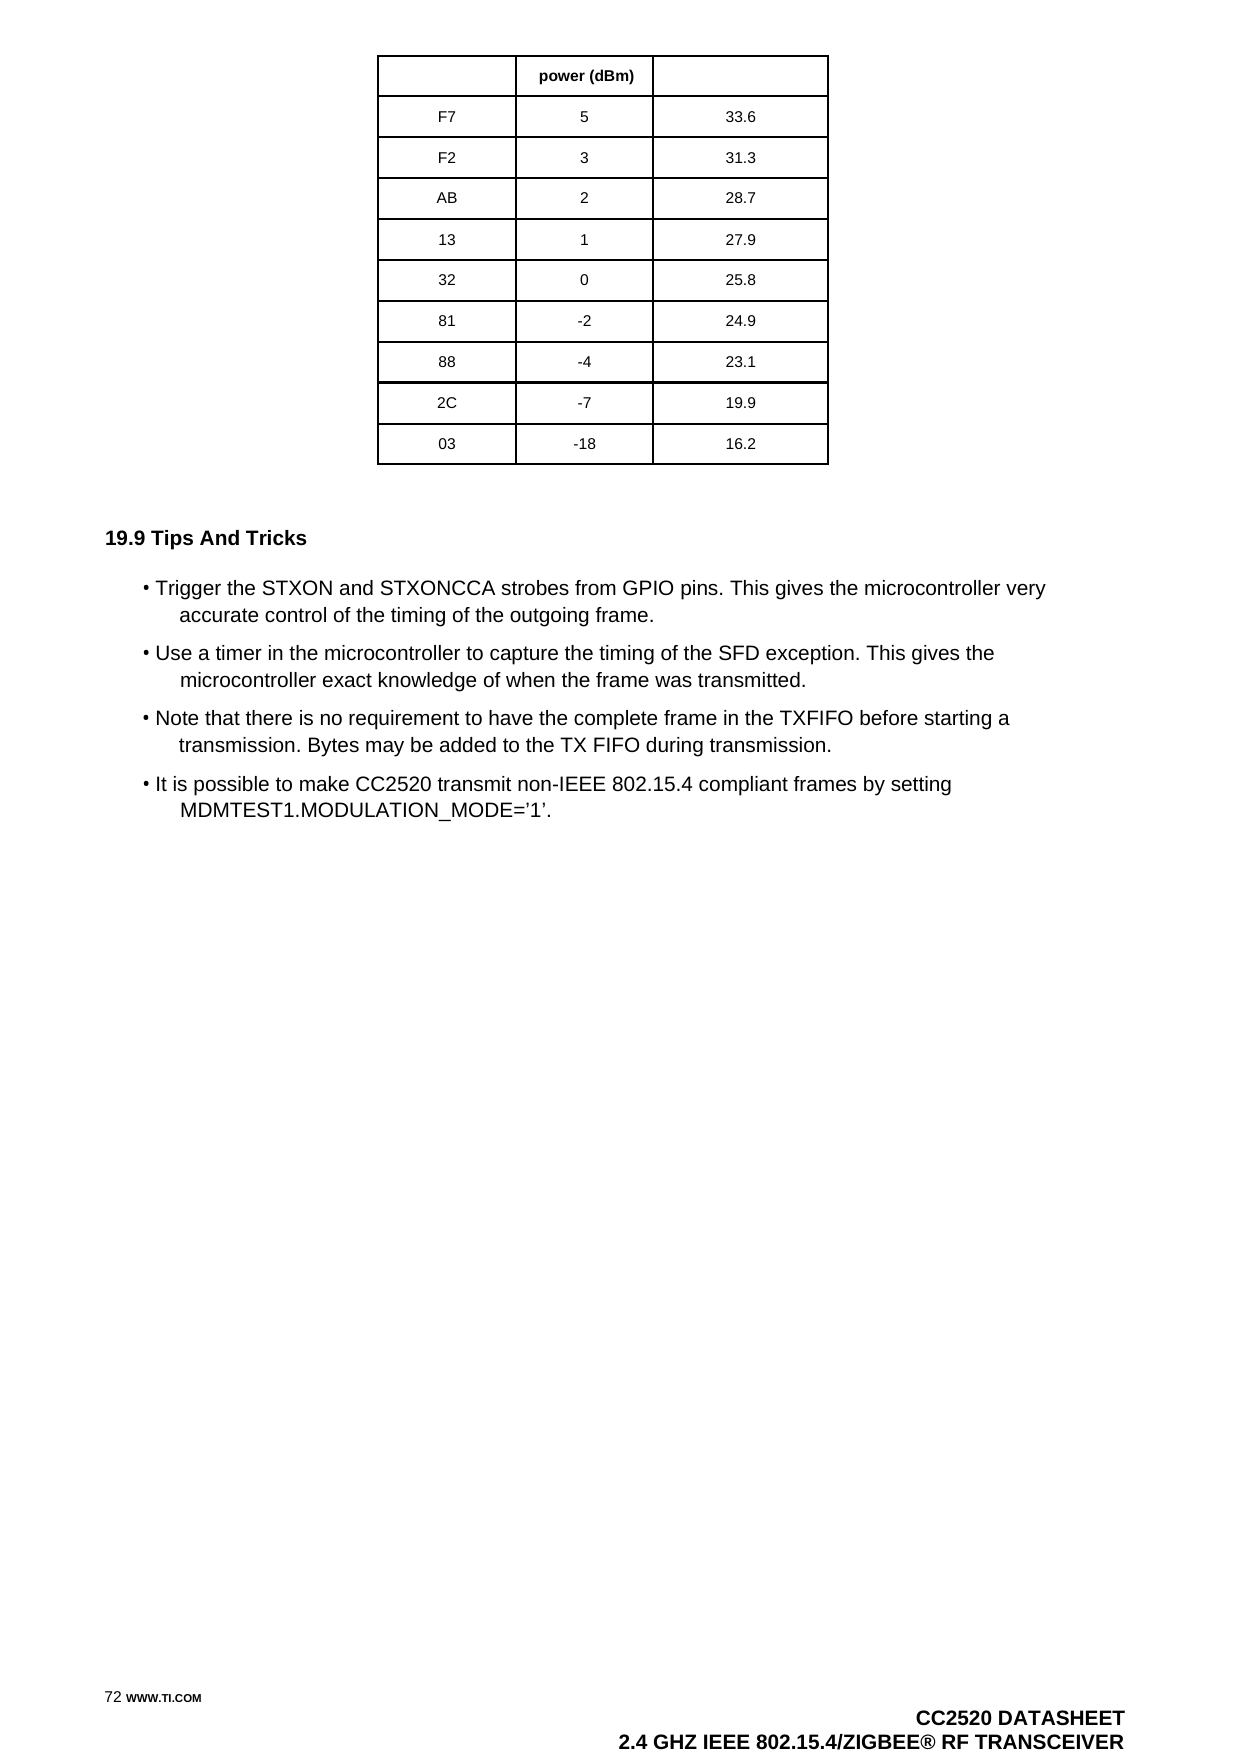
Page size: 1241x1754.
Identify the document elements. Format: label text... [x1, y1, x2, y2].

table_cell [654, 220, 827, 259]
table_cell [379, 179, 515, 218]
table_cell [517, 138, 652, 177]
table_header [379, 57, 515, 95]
text • It is possible to make CC2520 transmit non-IEEE 802.15.4 compliant frames by setting MDMTEST1.MODULATION_MODE=’1’. [142, 758, 983, 822]
text • Note that there is no requirement to have the complete frame in the TXFIFO before starting a transmission. Bytes may be added to the TX FIFO during transmission. [142, 693, 1041, 757]
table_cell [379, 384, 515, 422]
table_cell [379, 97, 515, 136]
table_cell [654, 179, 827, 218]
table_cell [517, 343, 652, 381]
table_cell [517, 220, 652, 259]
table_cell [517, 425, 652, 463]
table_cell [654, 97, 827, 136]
text 72 WWW.TI.COM [104, 1687, 1170, 1706]
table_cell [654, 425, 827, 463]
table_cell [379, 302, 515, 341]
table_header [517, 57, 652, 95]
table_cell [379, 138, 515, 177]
text 2.4 GHZ IEEE 802.15.4/ZIGBEE® RF TRANSCEIVER [0, 1729, 1124, 1753]
text 19.9 Tips And Tricks [105, 526, 1170, 550]
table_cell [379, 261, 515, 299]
text CC2520 DATASHEET [0, 1706, 1125, 1729]
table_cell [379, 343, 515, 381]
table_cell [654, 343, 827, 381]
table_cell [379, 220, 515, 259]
text • Use a timer in the microcontroller to capture the timing of the SFD exception. This gives the microcontroller exact knowledge of when the frame was transmitted. [142, 628, 1026, 692]
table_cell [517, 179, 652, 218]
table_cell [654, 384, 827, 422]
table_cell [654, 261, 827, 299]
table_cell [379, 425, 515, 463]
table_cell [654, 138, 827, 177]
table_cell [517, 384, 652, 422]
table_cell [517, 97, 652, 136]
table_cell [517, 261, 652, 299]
text • Trigger the STXON and STXONCCA strobes from GPIO pins. This gives the microcontroller very accurate control of the timing of the outgoing frame. [142, 563, 1076, 626]
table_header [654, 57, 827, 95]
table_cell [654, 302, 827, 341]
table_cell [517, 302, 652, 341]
